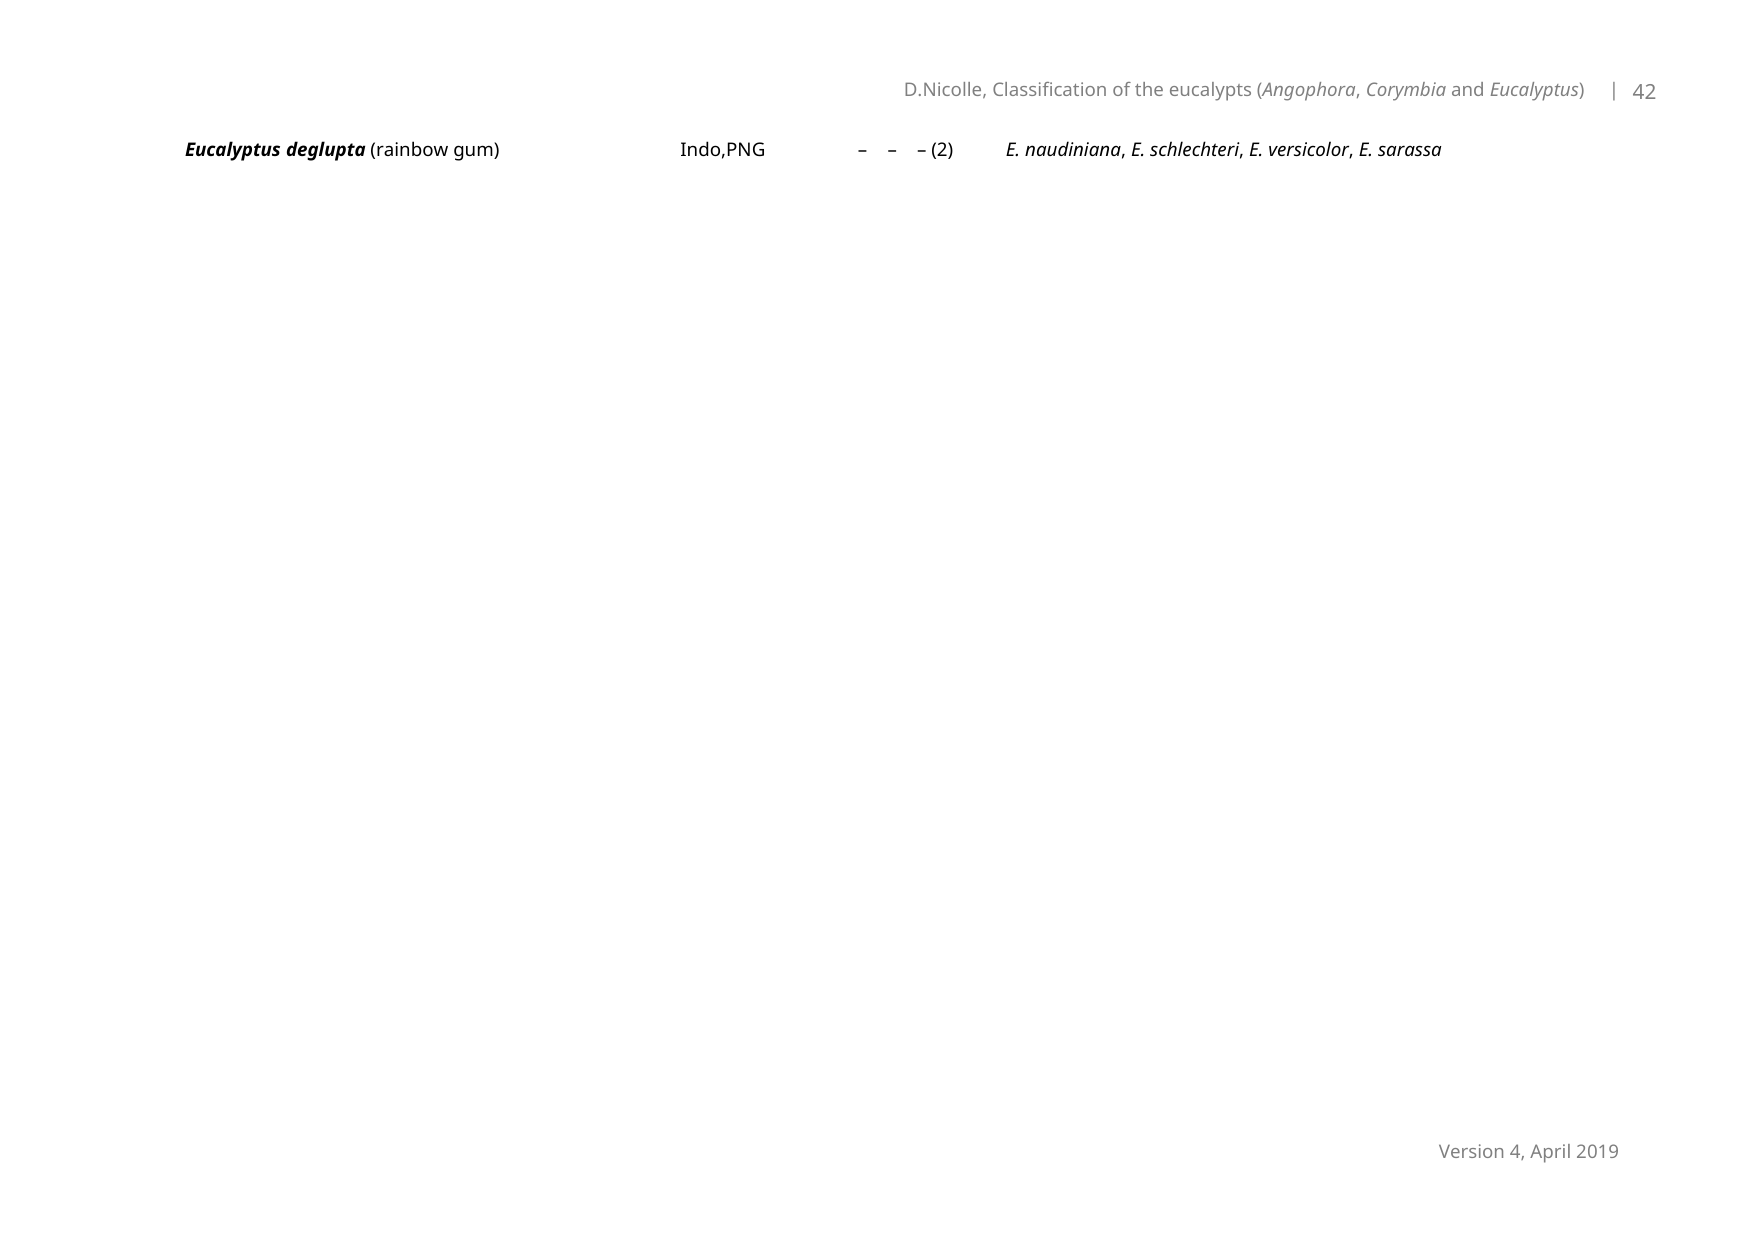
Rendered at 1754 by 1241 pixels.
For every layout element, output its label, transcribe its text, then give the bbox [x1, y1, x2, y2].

text Eucalyptus deglupta (rainbow gum) Indo,PNG – – – (2) E. naudiniana, E. schlechteri, E. versicolor, E. sarassa [135, 136, 1656, 162]
